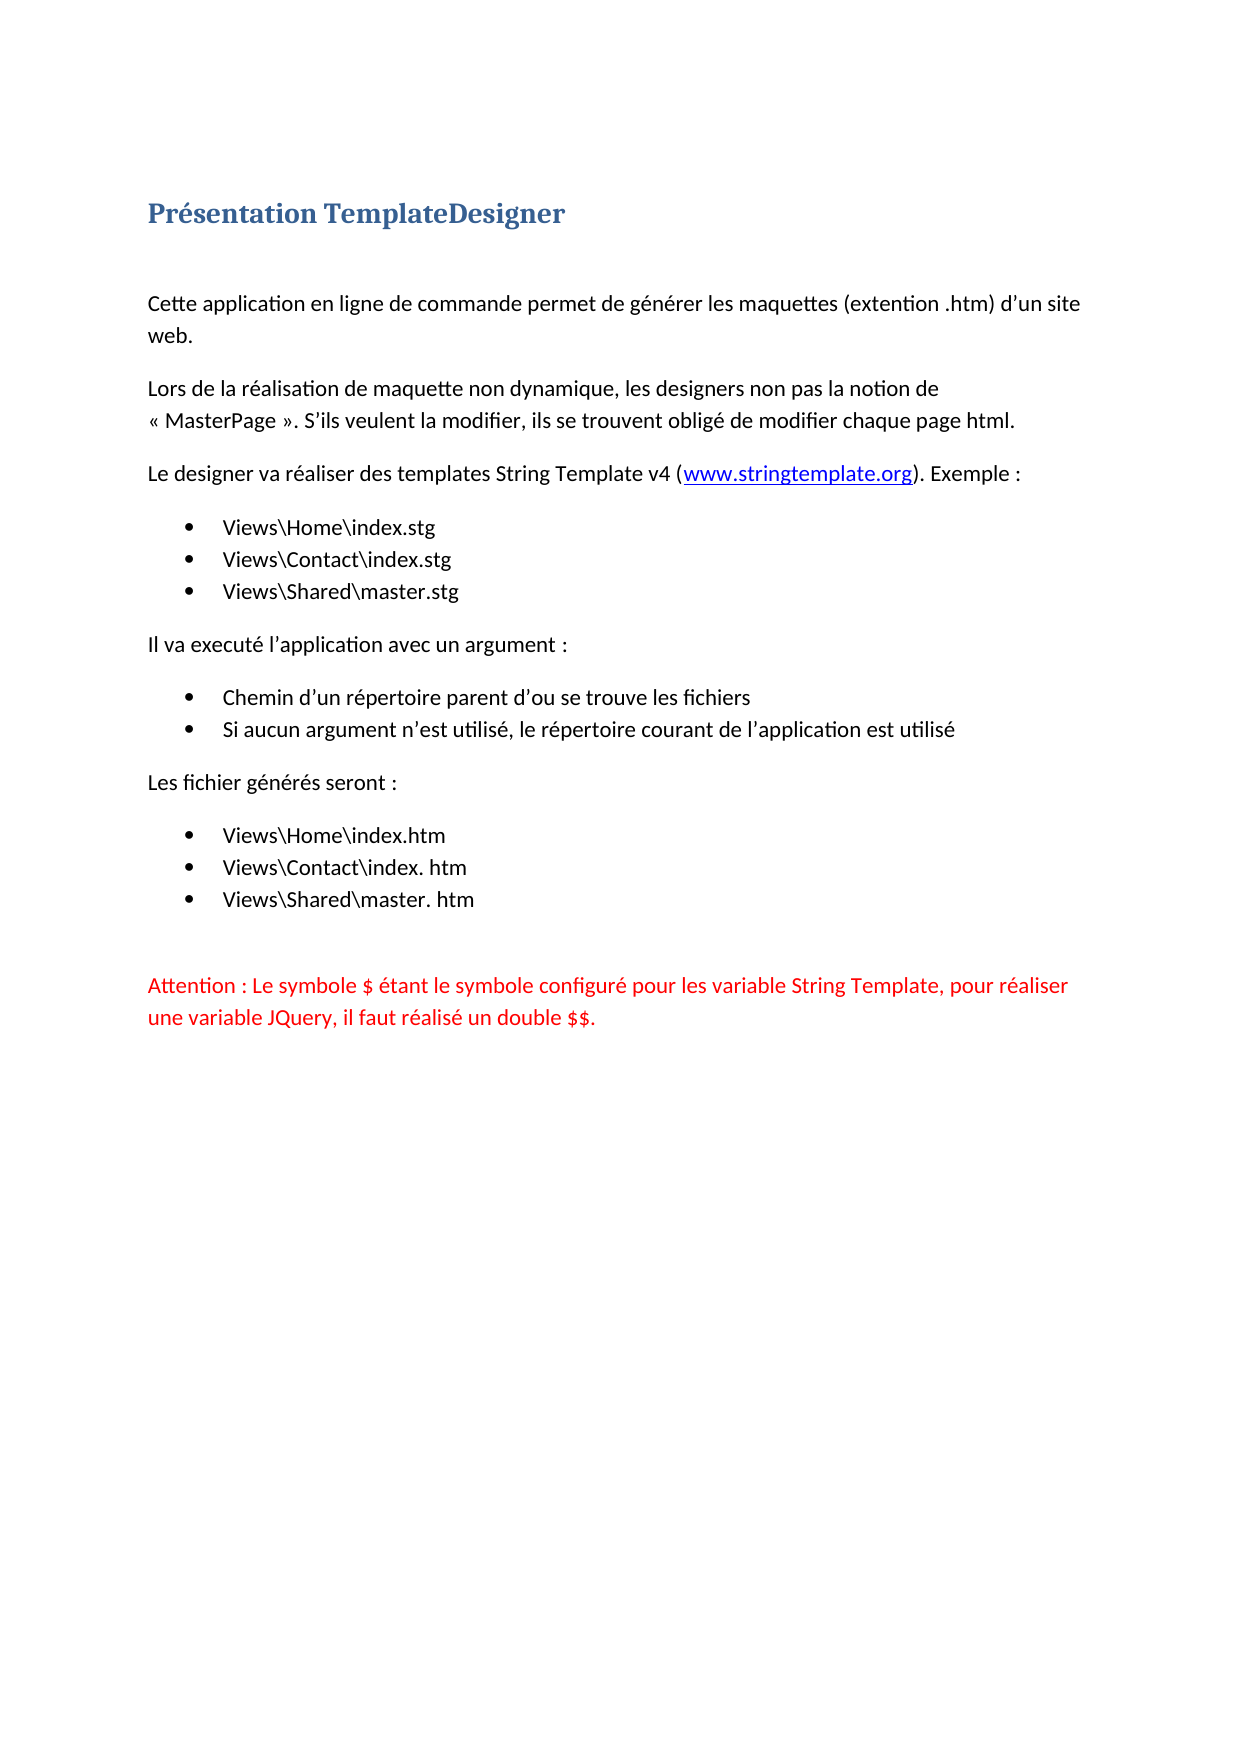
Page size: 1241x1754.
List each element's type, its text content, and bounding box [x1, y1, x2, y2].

text Le designer va réaliser des templates String Template v4 (www.stringtemplate.org). Exemple : [148, 459, 1093, 488]
list Views\Home\index.htm [185, 821, 1093, 849]
list Chemin d’un répertoire parent d’ou se trouve les fichiers [185, 683, 1093, 711]
list Si aucun argument n’est utilisé, le répertoire courant de l’application est utilisé [185, 715, 1093, 743]
list Views\Contact\index. htm [185, 853, 1093, 881]
list Views\Home\index.stg [185, 513, 1093, 541]
text Les fichier générés seront : [148, 768, 1093, 796]
text Il va executé l’application avec un argument : [148, 630, 1093, 658]
list Views\Contact\index.stg [185, 545, 1093, 573]
text Attention : Le symbole $ étant le symbole configuré pour les variable String Template, pour réaliser une variable JQuery, il faut réalisé un double $$. [148, 939, 1093, 1031]
subtitle Présentation TemplateDesigner [148, 198, 1093, 231]
text Lors de la réalisation de maquette non dynamique, les designers non pas la notion de « MasterPage ». S’ils veulent la modifier, ils se trouvent obligé de modifier chaque page html. [148, 374, 1093, 434]
text Cette application en ligne de commande permet de générer les maquettes (extention .htm) d’un site web. [148, 289, 1093, 349]
list Views\Shared\master.stg [185, 577, 1093, 605]
list Views\Shared\master. htm [185, 886, 1093, 914]
